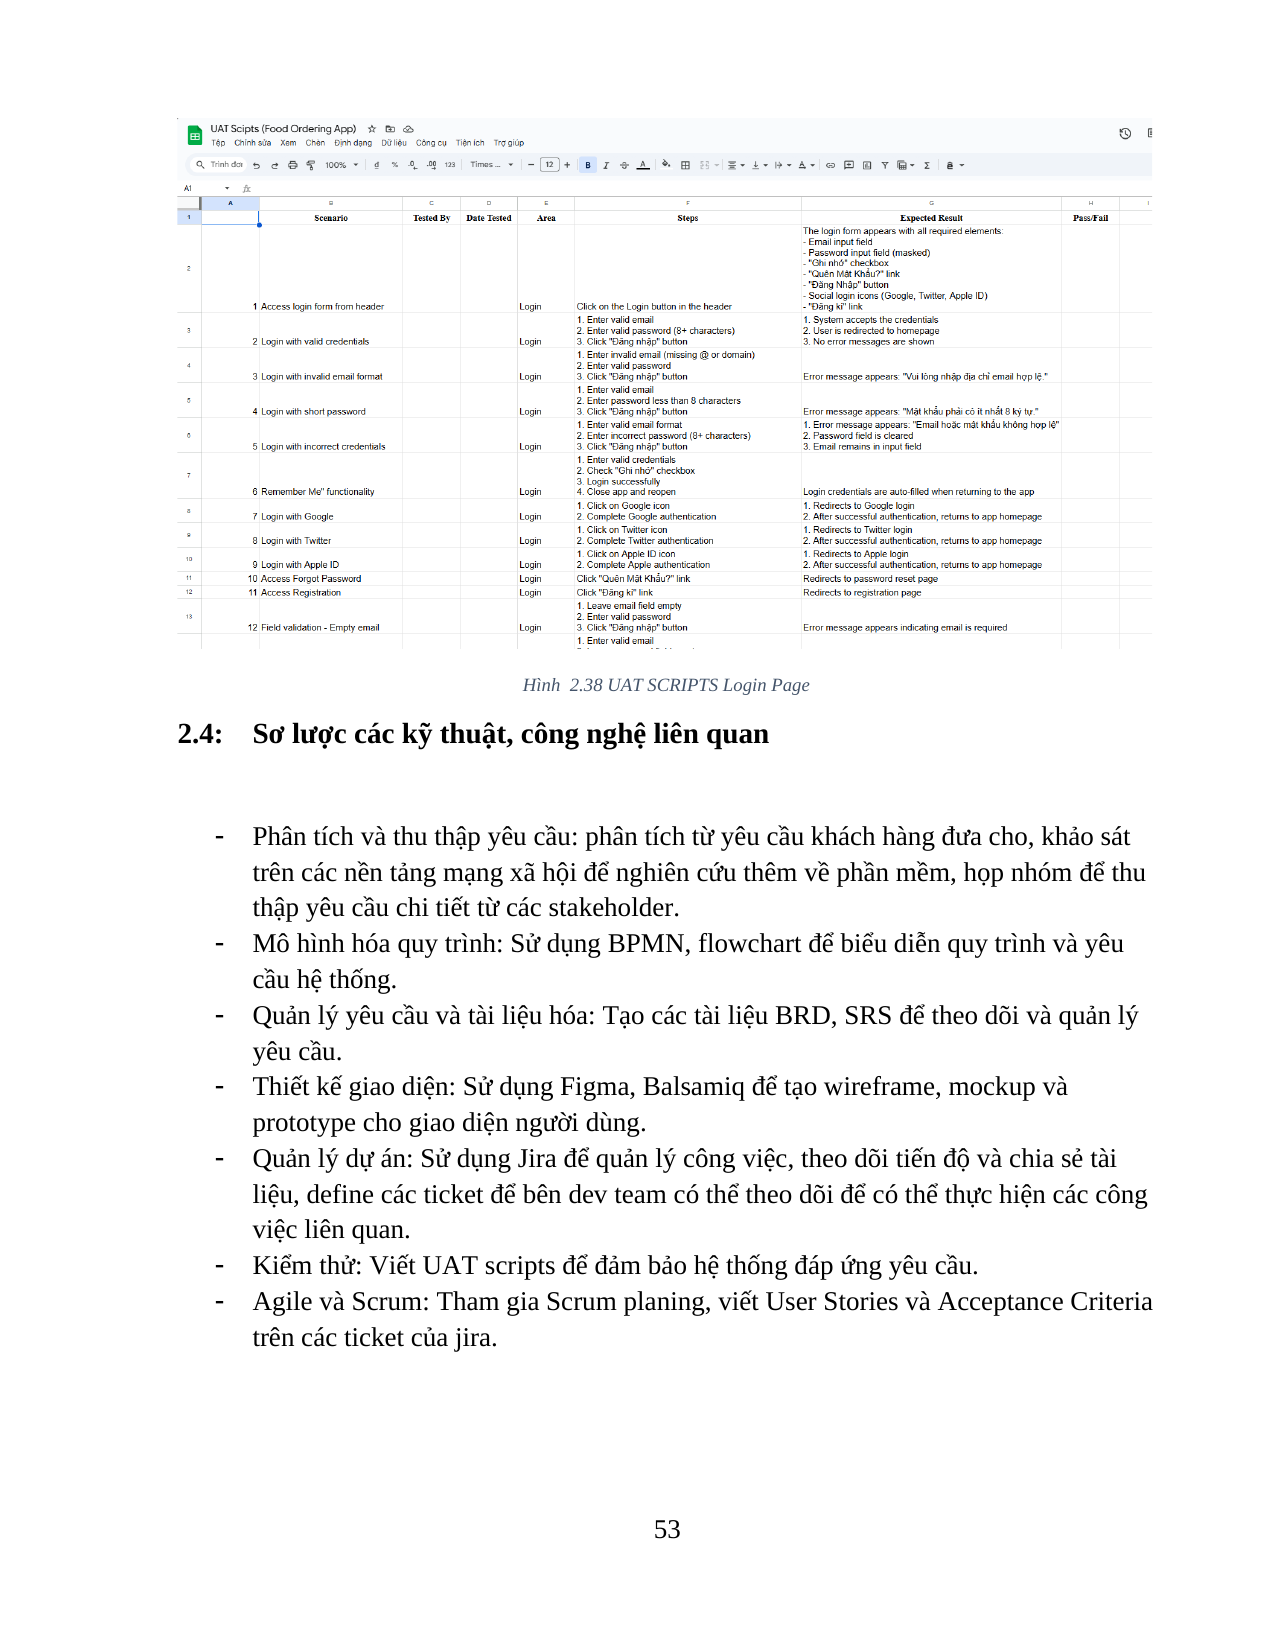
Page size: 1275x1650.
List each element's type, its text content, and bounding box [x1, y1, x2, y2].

list Thiết kế giao diện: Sử dụng Figma, Balsamiq để tạo wireframe, mockup và prototype cho giao diện người dùng. [215, 1070, 1157, 1137]
list Agile và Scrum: Tham gia Scrum planing, viết User Stories và Acceptance Criteria trên các ticket của jira. [215, 1285, 1157, 1352]
list Kiểm thử: Viết UAT scripts để đảm bảo hệ thống đáp ứng yêu cầu. [215, 1249, 1157, 1281]
list Mô hình hóa quy trình: Sử dụng BPMN, flowchart để biểu diễn quy trình và yêu cầu hệ thống. [215, 927, 1157, 994]
list Quản lý dự án: Sử dụng Jira để quản lý công việc, theo dõi tiến độ và chia sẻ tài liệu, define các ticket để bên dev team có thể theo dõi để có thể thực hiện các công việc liên quan. [215, 1142, 1157, 1245]
subtitle Sơ lược các kỹ thuật, công nghệ liên quan [177, 717, 1157, 750]
picture [177, 118, 1153, 649]
list Phân tích và thu thập yêu cầu: phân tích từ yêu cầu khách hàng đưa cho, khảo sát trên các nền tảng mạng xã hội để nghiên cứu thêm về phần mềm, họp nhóm để thu thập yêu cầu chi tiết từ các stakeholder. [215, 820, 1157, 923]
list Quản lý yêu cầu và tài liệu hóa: Tạo các tài liệu BRD, SRS để theo dõi và quản lý yêu cầu. [215, 999, 1157, 1066]
